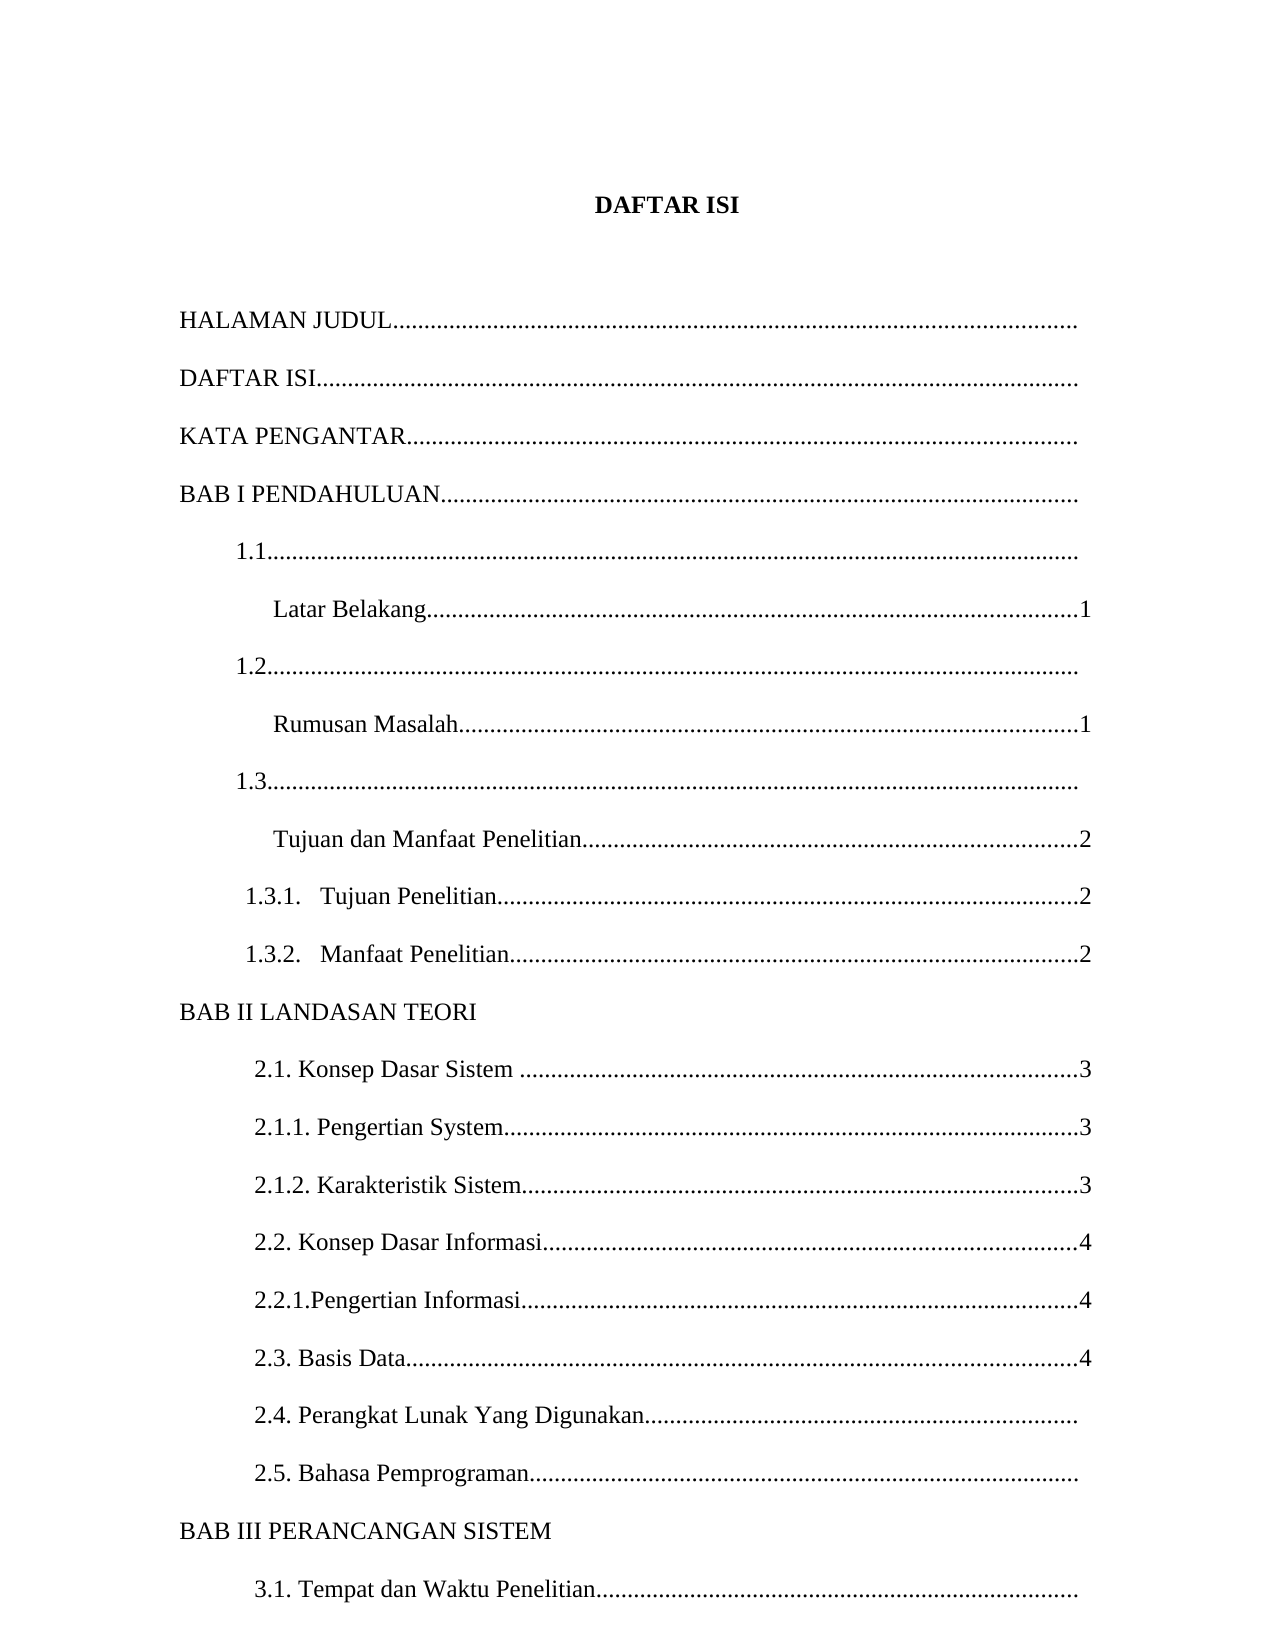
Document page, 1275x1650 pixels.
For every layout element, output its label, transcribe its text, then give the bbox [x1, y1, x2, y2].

text BAB I PENDAHULUAN [179, 479, 1096, 507]
text BAB III PERANCANGAN SISTEM [179, 1516, 1096, 1545]
list Manfaat Penelitian 2 [245, 939, 1096, 968]
list Latar Belakang 1 [235, 536, 1096, 623]
text 2.5. Bahasa Pemprograman [179, 1458, 1096, 1487]
text KATA PENGANTAR [179, 421, 1096, 450]
text 2.1.1. Pengertian System 3 [179, 1112, 1096, 1141]
list Rumusan Masalah 1 [235, 651, 1096, 738]
list Tujuan dan Manfaat Penelitian 2 [235, 766, 1096, 853]
text HALAMAN JUDUL [179, 306, 1096, 334]
text 3.1. Tempat dan Waktu Penelitian [179, 1574, 1096, 1602]
text DAFTAR ISI [593, 190, 741, 219]
text BAB II LANDASAN TEORI [179, 997, 1096, 1025]
text DAFTAR ISI [179, 363, 1096, 392]
text 2.4. Perangkat Lunak Yang Digunakan [179, 1401, 1096, 1429]
text 2.3. Basis Data 4 [179, 1343, 1096, 1372]
list Tujuan Penelitian 2 [245, 881, 1096, 910]
text 2.2.1.Pengertian Informasi 4 [179, 1285, 1096, 1314]
text 2.1.2. Karakteristik Sistem 3 [179, 1170, 1096, 1198]
text 2.2. Konsep Dasar Informasi 4 [179, 1227, 1096, 1256]
text 2.1. Konsep Dasar Sistem 3 [179, 1054, 1096, 1083]
